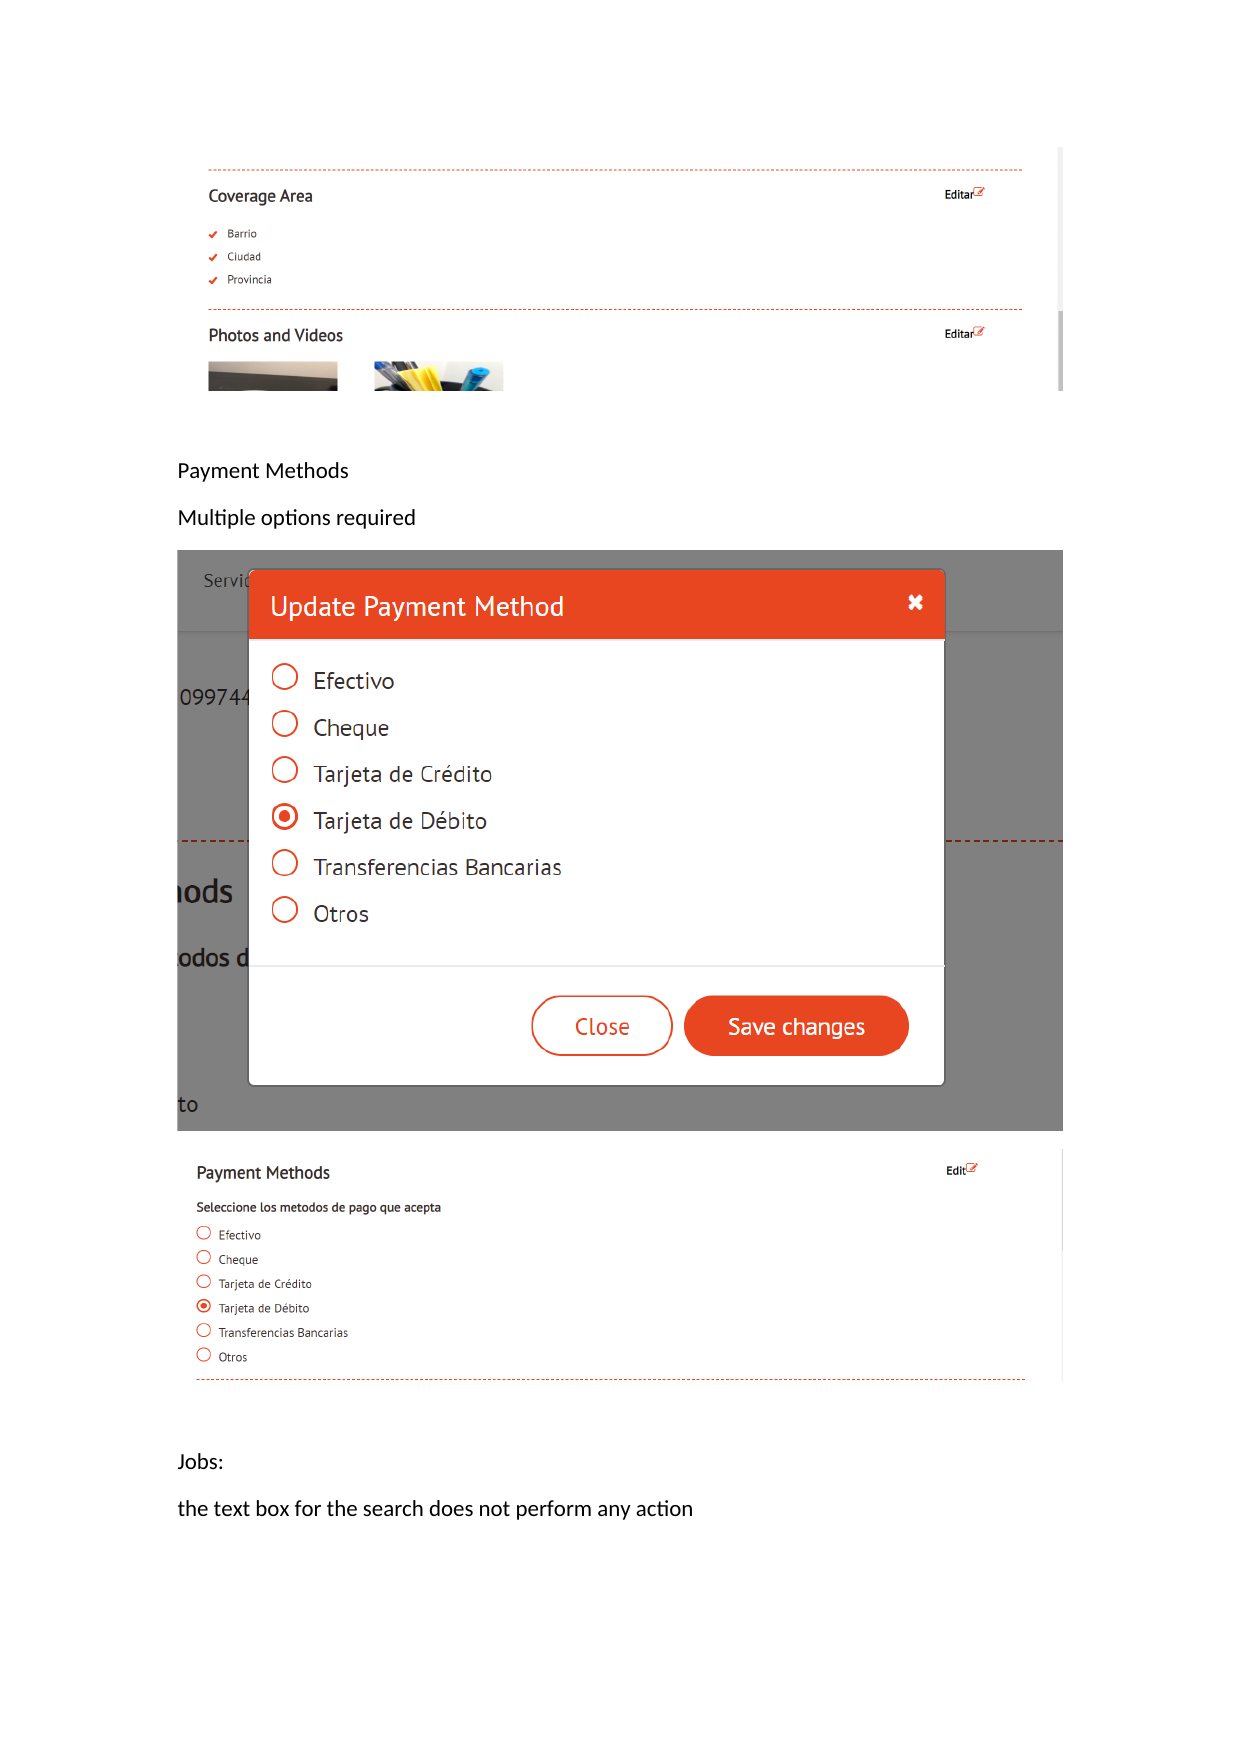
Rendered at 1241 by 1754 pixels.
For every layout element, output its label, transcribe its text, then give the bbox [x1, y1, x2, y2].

text Jobs: [177, 1447, 1063, 1475]
picture [177, 147, 1063, 391]
text Multiple options required [177, 503, 1063, 531]
text the text box for the search does not perform any action [177, 1494, 1063, 1522]
picture [177, 1149, 1063, 1382]
text Payment Methods [177, 457, 1063, 484]
picture [177, 550, 1063, 1131]
